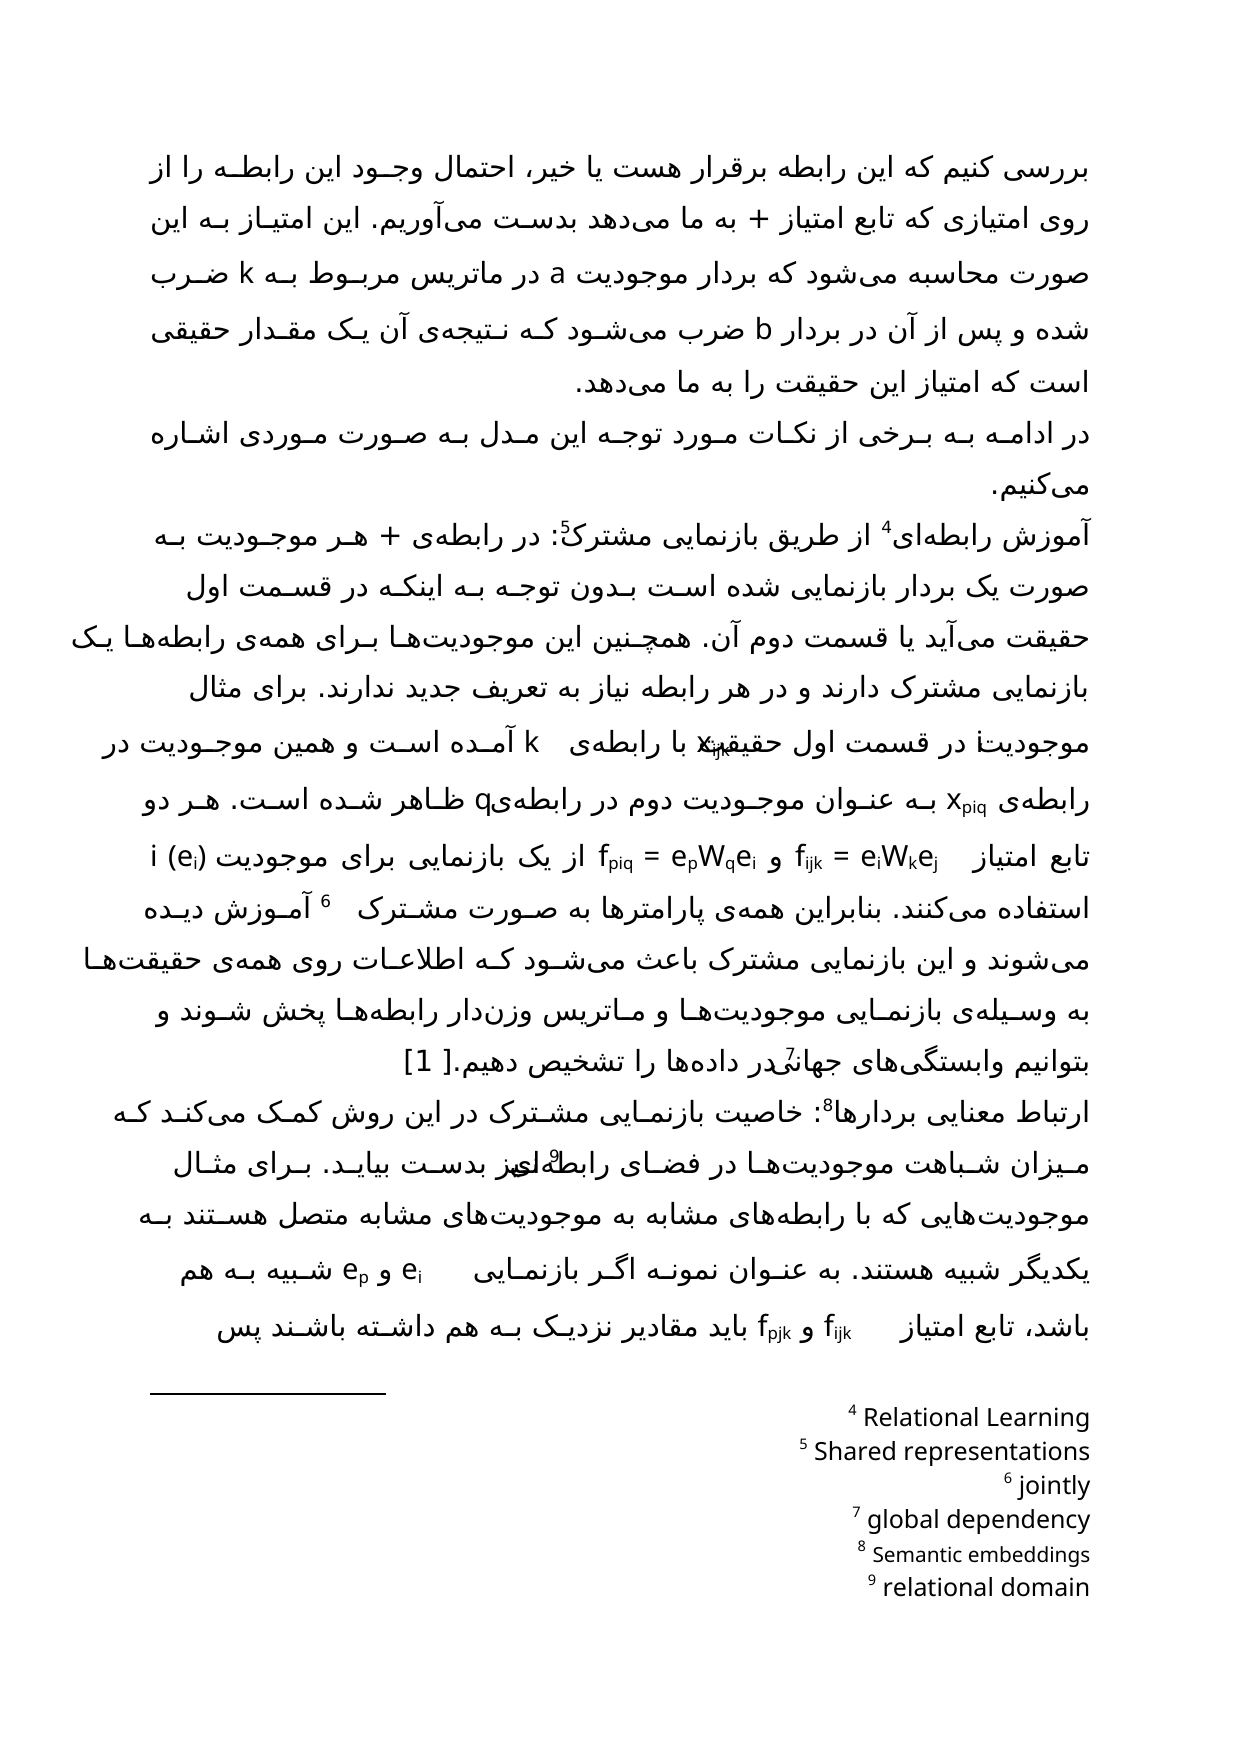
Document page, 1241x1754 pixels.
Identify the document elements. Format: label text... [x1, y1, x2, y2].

text آموزش رابطه‌ای از طریق بازنمایی مشترک: در رابطه‌ی + هر موجودیت به صورت یک بردار بازنمایی شده است بدون توجه به اینکه در قسمت اول حقیقت می‌آید یا قسمت دوم آن. همچنین این موجودیت‌ها برای همه‌ی رابطه‌ها یک بازنمایی مشترک دارند و در هر رابطه نیاز به تعریف جدید ندارند. برای مثال موجودیت i در قسمت اول حقیقت xijk با رابطه‌ی k آمده است و همین موجودیت در رابطه‌ی xpiq به عنوان موجودیت دوم در رابطه‌ی q ظاهر شده است. هر دو تابع امتیاز fijk = eiWkej و fpiq = epWqei از یک بازنمایی برای موجودیت i (ei) استفاده می‌کنند. بنابراین همه‌ی پارامتر‌ها به صورت مشترک آموزش دیده می‌شوند و این بازنمایی مشترک باعث می‌شود که اطلاعات روی همه‌ی حقیقت‌ها به وسیله‌ی بازنمایی موجودیت‌ها و ماتریس وزن‌دار رابطه‌ها پخش شوند و بتوانیم وابستگی‌های جهانی در داده‌ها را تشخیص دهیم.[1] [150, 518, 1090, 1078]
text در ادامه به برخی از نکات مورد توجه این مدل به صورت موردی اشاره می‌کنیم. [150, 416, 1090, 501]
